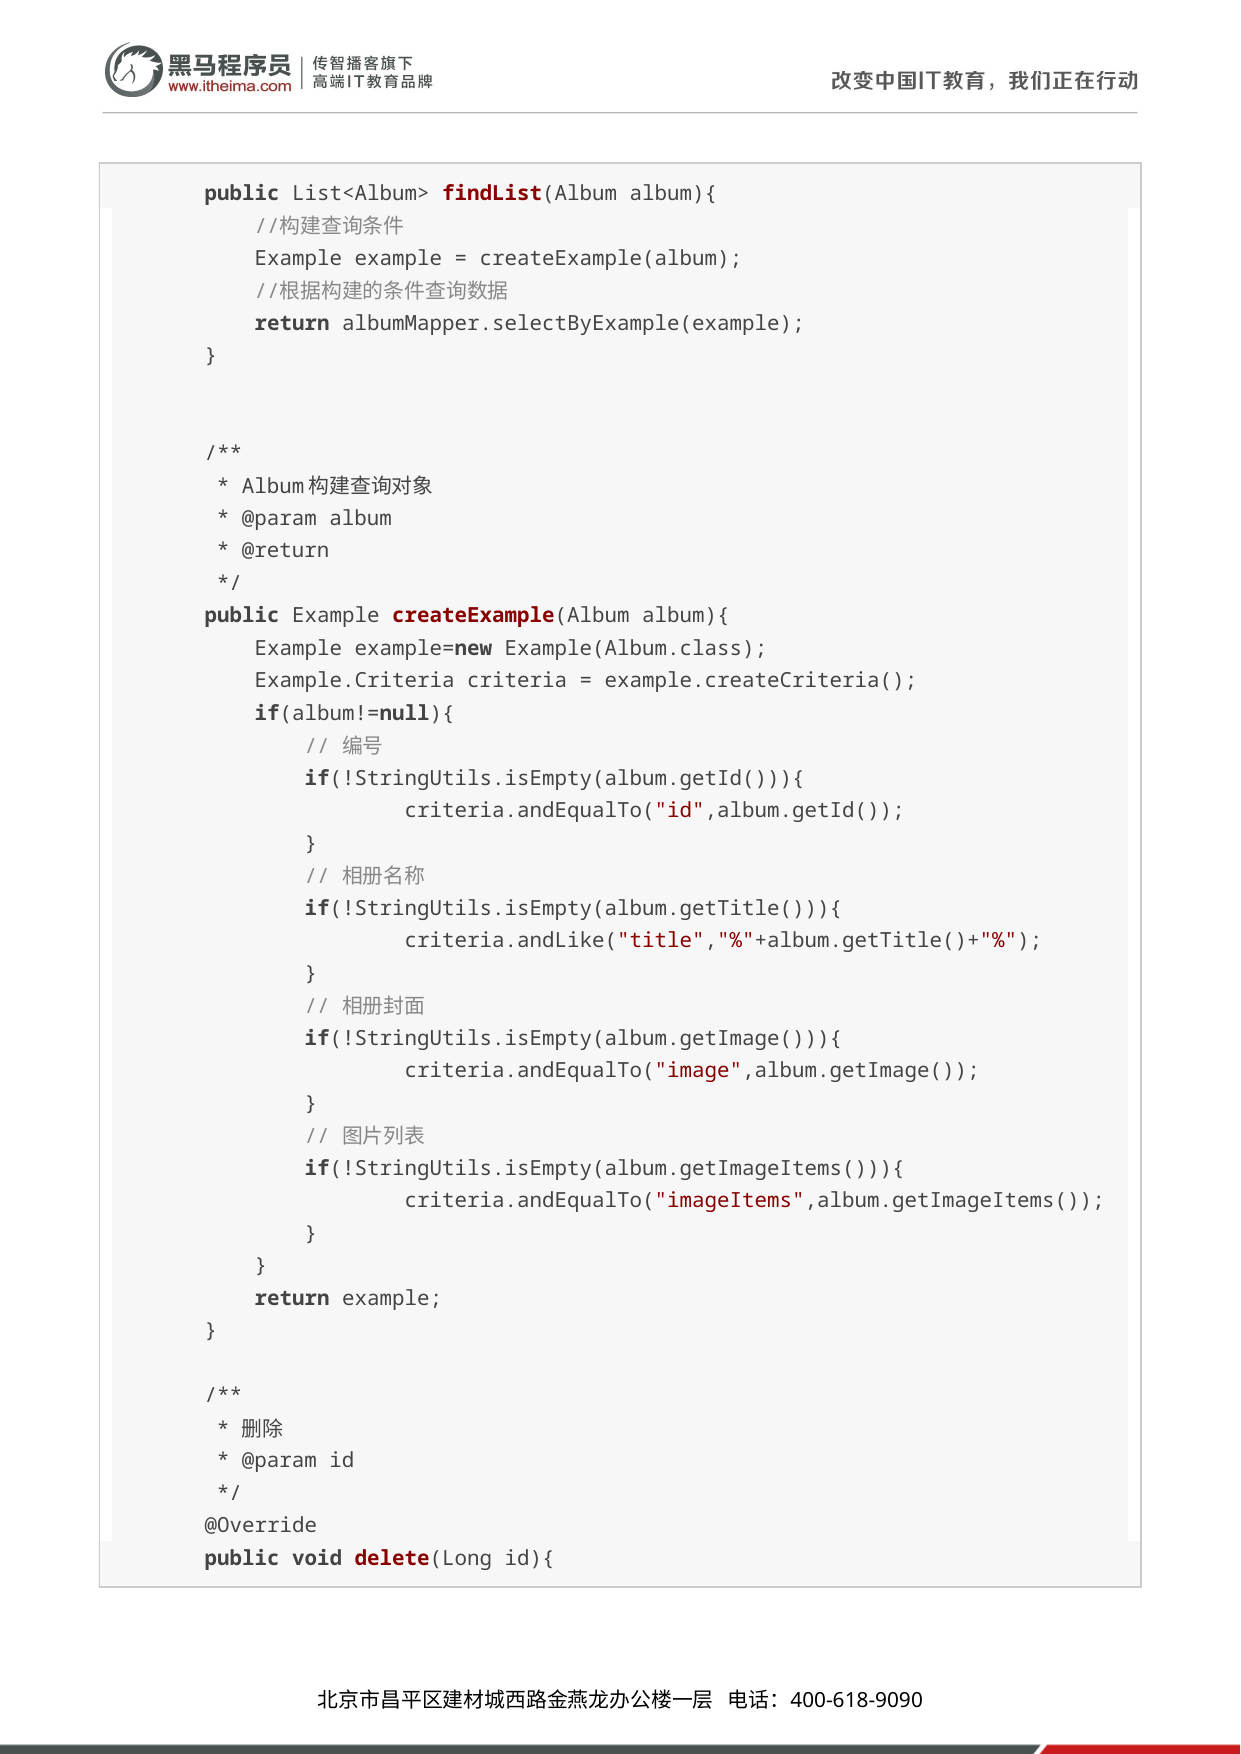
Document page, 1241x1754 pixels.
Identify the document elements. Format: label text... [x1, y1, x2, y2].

text } [112, 956, 1128, 988]
text return albumMapper.selectByExample(example); [112, 306, 1128, 338]
text criteria.andEqualTo("image",album.getImage()); [112, 1053, 1128, 1086]
text if(album!=null){ [112, 696, 1128, 728]
text criteria.andEqualTo("id",album.getId()); [112, 793, 1128, 826]
text Example example = createExample(album); [112, 241, 1128, 273]
text public void delete(Long id){ [100, 1527, 1140, 1586]
text } [112, 826, 1128, 858]
text } [112, 1313, 1128, 1346]
text } [112, 338, 1128, 371]
text * @param id [112, 1443, 1128, 1476]
text return example; [112, 1281, 1128, 1313]
text if(!StringUtils.isEmpty(album.getImageItems())){ [112, 1151, 1128, 1183]
text if(!StringUtils.isEmpty(album.getTitle())){ [112, 891, 1128, 923]
text Example.Criteria criteria = example.createCriteria(); [112, 663, 1128, 696]
text Example example=new Example(Album.class); [112, 631, 1128, 663]
text } [112, 1216, 1128, 1248]
text if(!StringUtils.isEmpty(album.getId())){ [112, 761, 1128, 793]
text /** [112, 436, 1128, 468]
text * Album构建查询对象 [112, 468, 1128, 501]
text // 相册封面 [112, 988, 1128, 1021]
text //构建查询条件 [112, 208, 1128, 241]
text @Override [112, 1508, 1128, 1527]
picture [0, 4, 1240, 121]
text } [112, 1248, 1128, 1281]
text criteria.andEqualTo("imageItems",album.getImageItems()); [112, 1183, 1128, 1216]
text // 相册名称 [112, 858, 1128, 891]
text if(!StringUtils.isEmpty(album.getImage())){ [112, 1021, 1128, 1053]
text // 图片列表 [112, 1118, 1128, 1151]
text * @param album [112, 501, 1128, 533]
picture [0, 1686, 1241, 1754]
text criteria.andLike("title","%"+album.getTitle()+"%"); [112, 923, 1128, 956]
text public List<Album> findList(Album album){ [100, 164, 1140, 208]
text * @return [112, 533, 1128, 566]
text */ [112, 1476, 1128, 1508]
text * 删除 [112, 1411, 1128, 1443]
text public Example createExample(Album album){ [112, 598, 1128, 631]
text */ [112, 566, 1128, 598]
text //根据构建的条件查询数据 [112, 273, 1128, 306]
text // 编号 [112, 728, 1128, 761]
text } [112, 1086, 1128, 1118]
text /** [112, 1378, 1128, 1411]
